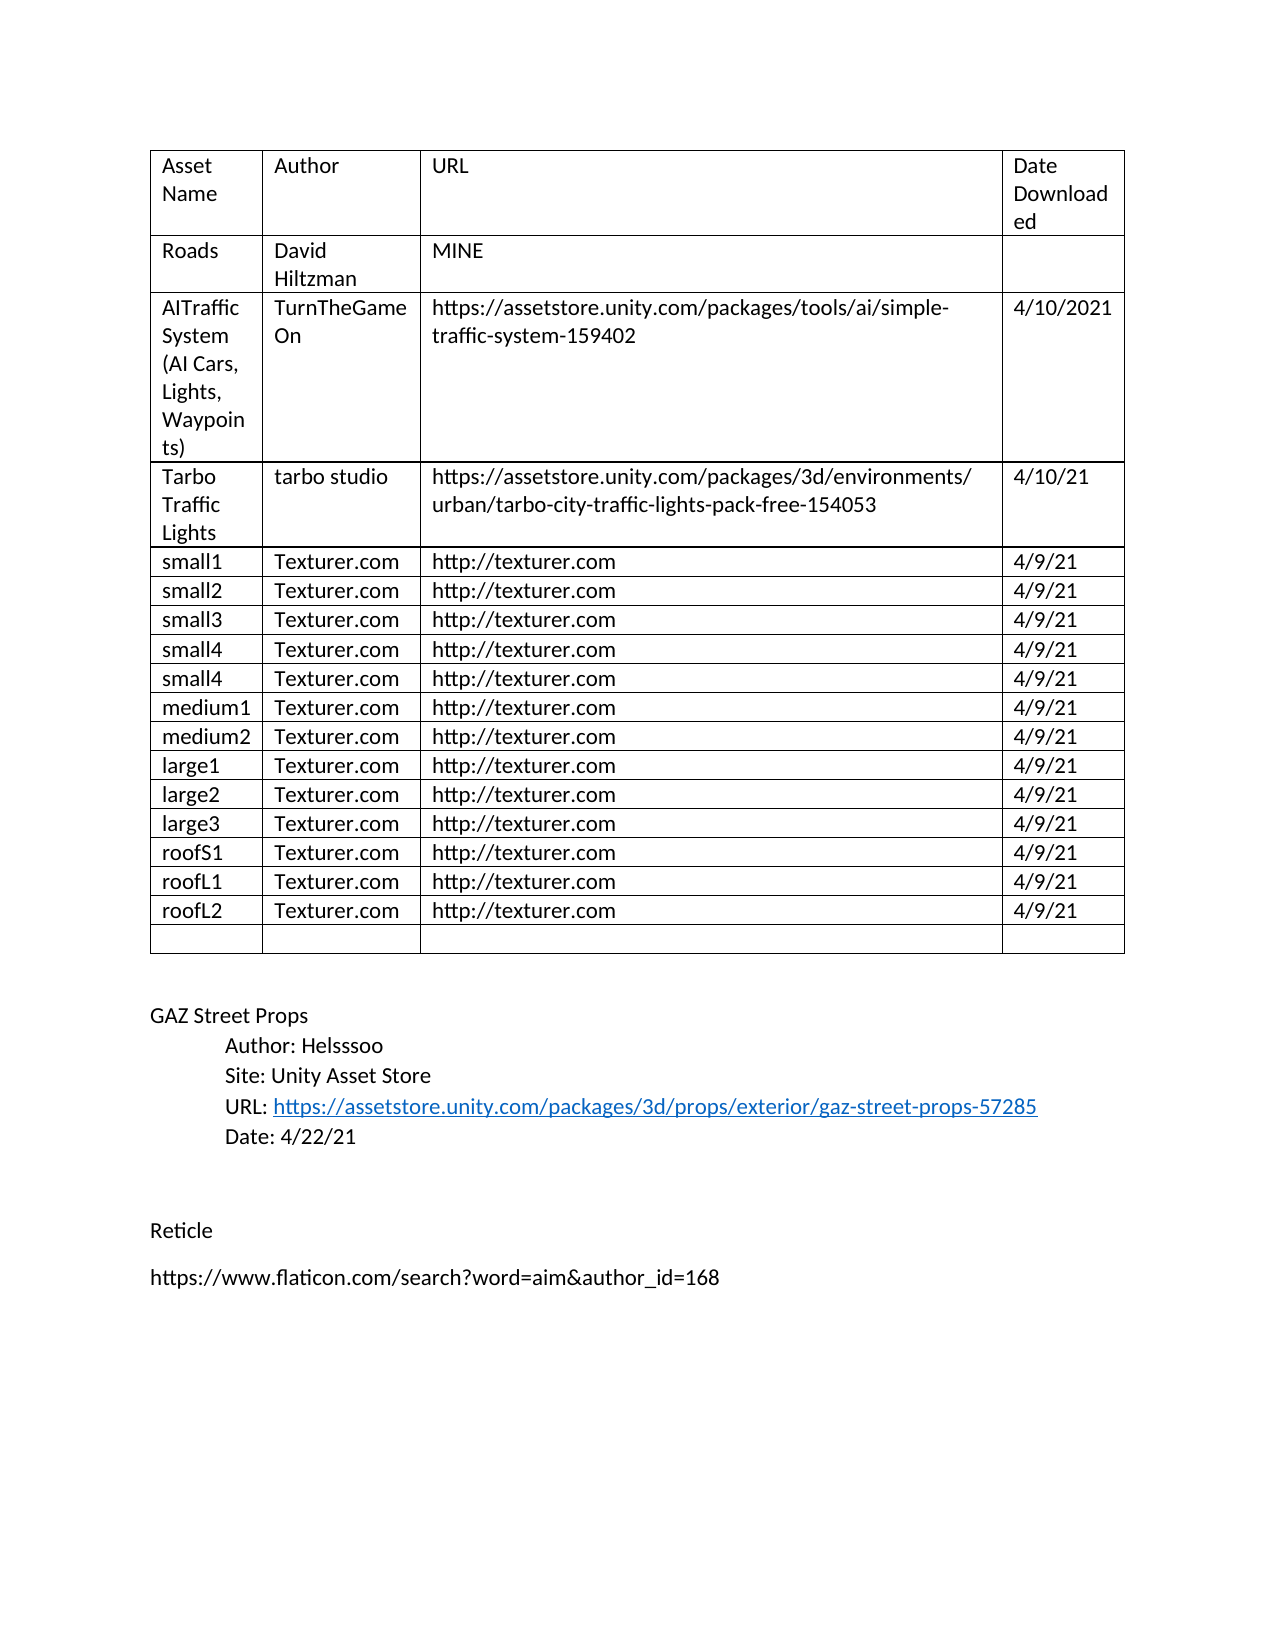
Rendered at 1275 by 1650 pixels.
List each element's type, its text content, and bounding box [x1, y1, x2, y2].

text https://www.flaticon.com/search?word=aim&author_id=168 [150, 1263, 1125, 1291]
table_cell Texturer.com [263, 577, 420, 604]
table_cell [1003, 236, 1124, 292]
table_cell 4/9/21 [1003, 577, 1124, 604]
table_cell Texturer.com [263, 867, 420, 895]
table_header URL [421, 151, 1002, 235]
table_cell roofS1 [151, 838, 262, 866]
table_cell Tarbo Traffic Lights [151, 463, 262, 546]
table_cell 4/9/21 [1003, 751, 1124, 779]
table_cell [151, 925, 262, 953]
table_cell 4/9/21 [1003, 722, 1124, 750]
table_cell 4/10/2021 [1003, 293, 1124, 461]
table_cell 4/9/21 [1003, 693, 1124, 721]
table_cell Texturer.com [263, 548, 420, 576]
table_cell 4/9/21 [1003, 780, 1124, 808]
table_cell http://texturer.com [421, 548, 1002, 576]
table_cell small4 [151, 664, 262, 692]
table_cell http://texturer.com [421, 664, 1002, 692]
table_header Asset Name [151, 151, 262, 235]
table_cell Texturer.com [263, 896, 420, 924]
table_cell [263, 925, 420, 953]
text GAZ Street Props Author: Helsssoo Site: Unity Asset Store URL: https://assetstore.unity.com/packages/3d/props/exterior/gaz-street-props-57285 Date: 4/22/21 [150, 1001, 1125, 1150]
table_cell Texturer.com [263, 838, 420, 866]
table_cell http://texturer.com [421, 751, 1002, 779]
table_cell http://texturer.com [421, 722, 1002, 750]
table_cell medium2 [151, 722, 262, 750]
table_cell http://texturer.com [421, 896, 1002, 924]
table_cell http://texturer.com [421, 780, 1002, 808]
table_cell http://texturer.com [421, 693, 1002, 721]
table_cell TurnTheGameOn [263, 293, 420, 461]
table_cell small4 [151, 635, 262, 663]
table_cell [1003, 925, 1124, 953]
table_cell Texturer.com [263, 751, 420, 779]
table_cell 4/9/21 [1003, 867, 1124, 895]
table_cell large2 [151, 780, 262, 808]
table_cell AITraffic System (AI Cars, Lights, Waypoints) [151, 293, 262, 461]
table_cell 4/9/21 [1003, 664, 1124, 692]
table_cell Texturer.com [263, 606, 420, 634]
table_cell Texturer.com [263, 635, 420, 663]
table_cell https://assetstore.unity.com/packages/3d/environments/urban/tarbo-city-traffic-lights-pack-free-154053 [421, 463, 1002, 546]
table_cell 4/9/21 [1003, 635, 1124, 663]
table_cell MINE [421, 236, 1002, 292]
text Reticle [150, 1216, 1125, 1244]
table_cell http://texturer.com [421, 635, 1002, 663]
table_cell David Hiltzman [263, 236, 420, 292]
table_cell large3 [151, 809, 262, 837]
table_cell medium1 [151, 693, 262, 721]
table_cell small1 [151, 548, 262, 576]
table_cell 4/9/21 [1003, 896, 1124, 924]
table_cell large1 [151, 751, 262, 779]
table_cell [421, 925, 1002, 953]
table_cell Texturer.com [263, 693, 420, 721]
table_cell Roads [151, 236, 262, 292]
table_cell 4/9/21 [1003, 606, 1124, 634]
table_cell Texturer.com [263, 809, 420, 837]
table_cell Texturer.com [263, 780, 420, 808]
table_header Date Downloaded [1003, 151, 1124, 235]
table_cell http://texturer.com [421, 577, 1002, 604]
table_cell Texturer.com [263, 664, 420, 692]
table_cell roofL1 [151, 867, 262, 895]
table_cell small2 [151, 577, 262, 604]
table_cell tarbo studio [263, 463, 420, 546]
table_cell 4/9/21 [1003, 838, 1124, 866]
table_header Author [263, 151, 420, 235]
table_cell 4/9/21 [1003, 809, 1124, 837]
table_cell 4/9/21 [1003, 548, 1124, 576]
table_cell 4/10/21 [1003, 463, 1124, 546]
table_cell http://texturer.com [421, 606, 1002, 634]
table_cell small3 [151, 606, 262, 634]
table_cell http://texturer.com [421, 867, 1002, 895]
table_cell Texturer.com [263, 722, 420, 750]
table_cell http://texturer.com [421, 809, 1002, 837]
table_cell http://texturer.com [421, 838, 1002, 866]
table_cell https://assetstore.unity.com/packages/tools/ai/simple-traffic-system-159402 [421, 293, 1002, 461]
table_cell roofL2 [151, 896, 262, 924]
